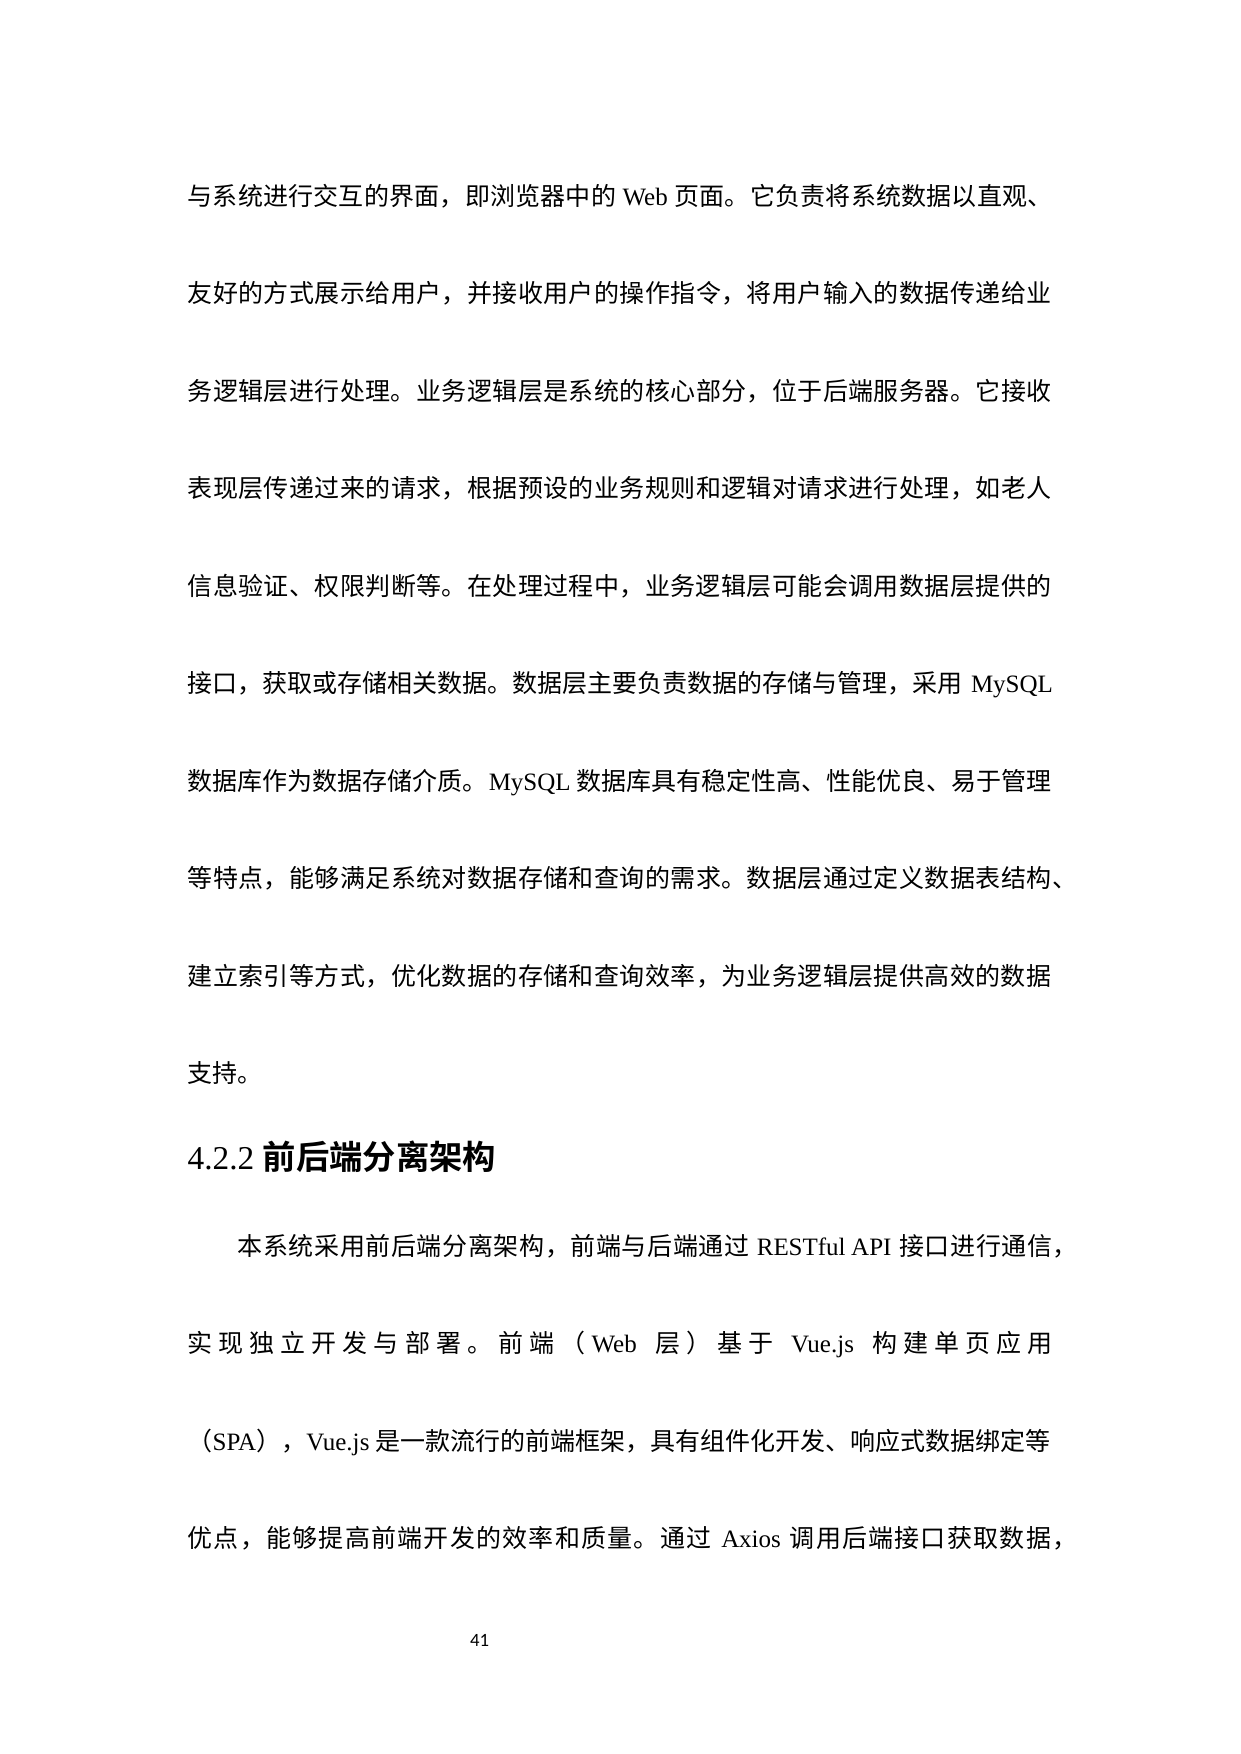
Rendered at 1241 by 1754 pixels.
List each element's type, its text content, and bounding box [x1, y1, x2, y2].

text 4.2.2 前后端分离架构 [187, 1123, 1053, 1188]
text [187, 1212, 1053, 1569]
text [187, 162, 1053, 1104]
